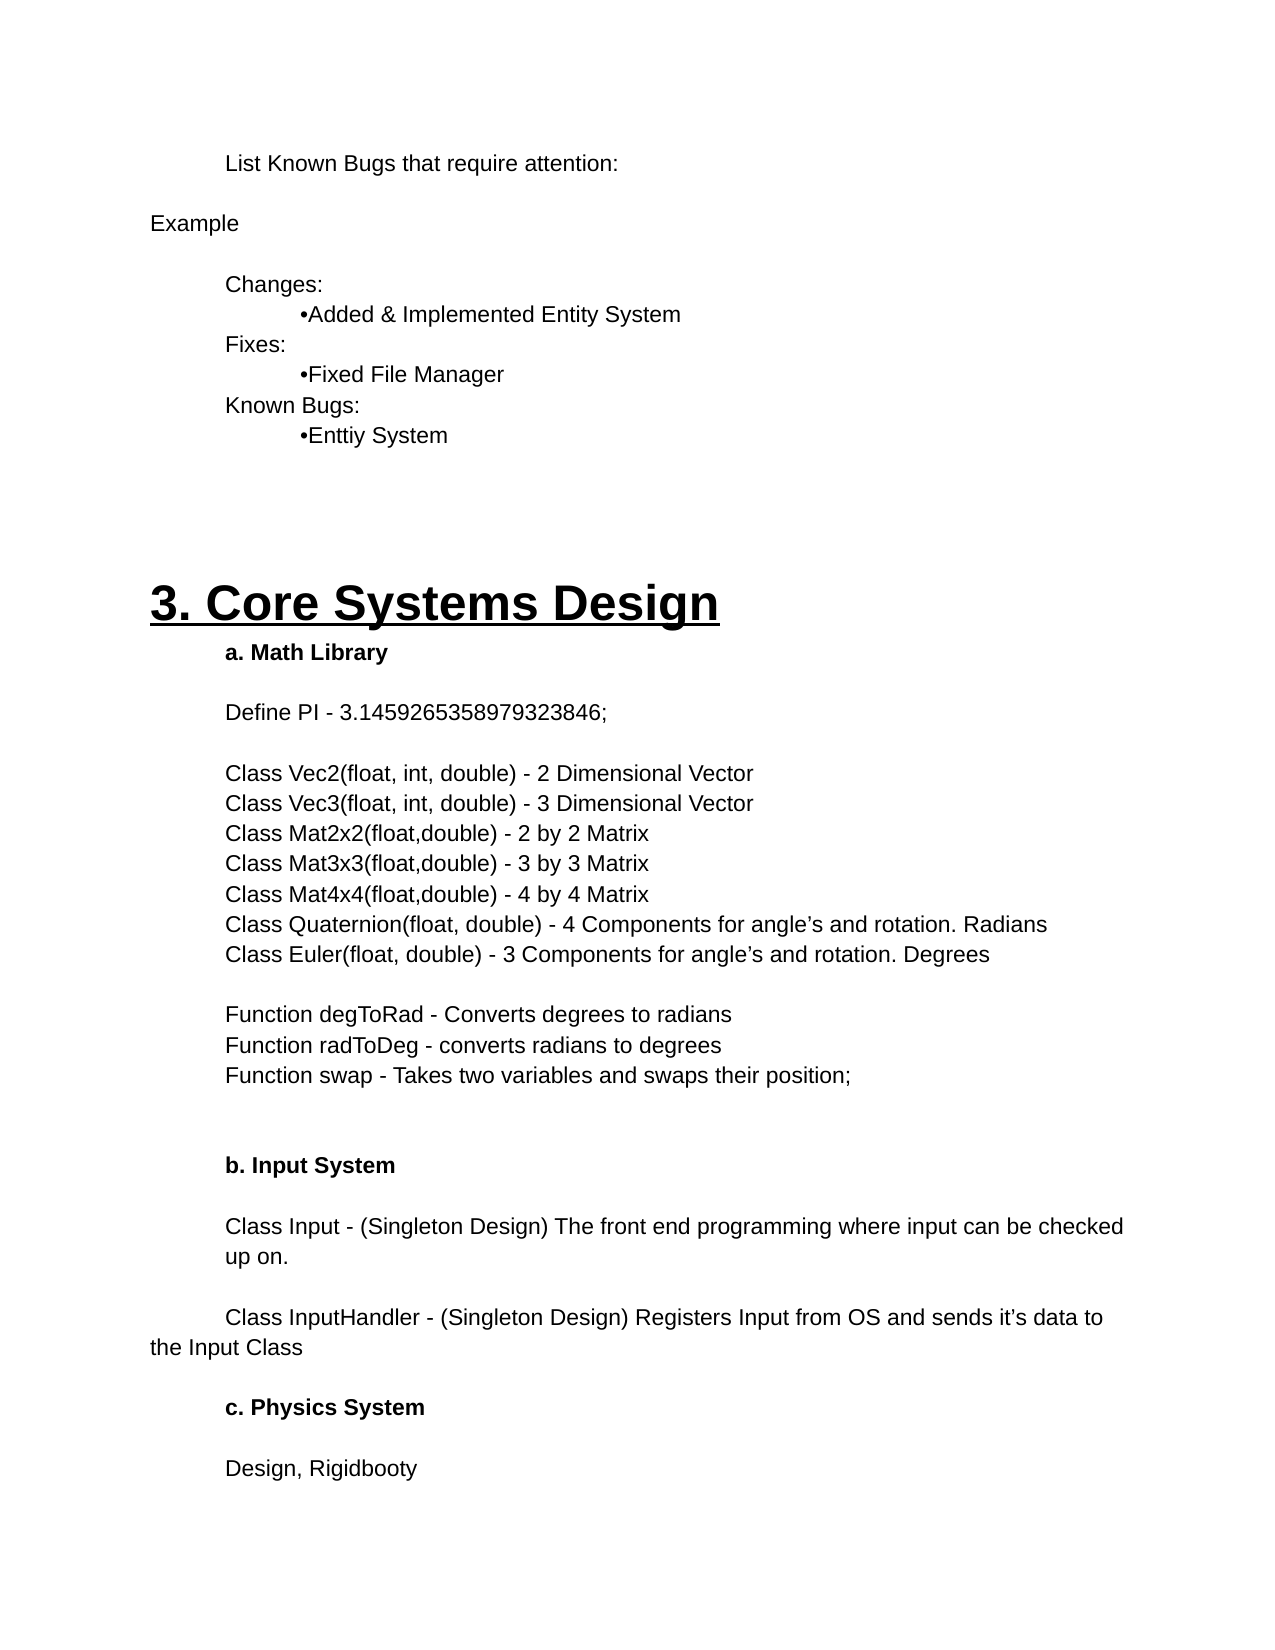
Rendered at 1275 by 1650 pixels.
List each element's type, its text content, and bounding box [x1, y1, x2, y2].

text List Known Bugs that require attention: [150, 150, 1125, 176]
text Changes: [150, 271, 1125, 297]
text Define PI - 3.1459265358979323846; [150, 699, 1125, 726]
text 3. Core Systems Design [150, 573, 1125, 630]
text Class Mat4x4(float,double) - 4 by 4 Matrix [150, 881, 1125, 907]
text Class Quaternion(float, double) - 4 Components for angle’s and rotation. Radians [150, 911, 1125, 937]
text •Added & Implemented Entity System [150, 301, 1125, 327]
text a. Math Library [150, 639, 1125, 665]
text Class Vec3(float, int, double) - 3 Dimensional Vector [150, 790, 1125, 816]
text Class Vec2(float, int, double) - 2 Dimensional Vector [150, 760, 1125, 786]
text •Fixed File Manager [150, 361, 1125, 388]
text c. Physics System [150, 1394, 1125, 1421]
text Class Mat2x2(float,double) - 2 by 2 Matrix [150, 820, 1125, 847]
text Class InputHandler - (Singleton Design) Registers Input from OS and sends it’s data to the Input Class [150, 1303, 1125, 1360]
text Design, Rigidbooty [150, 1454, 1125, 1481]
text up on. [150, 1243, 1125, 1269]
text Example [150, 210, 1125, 237]
text Fixes: [150, 331, 1125, 358]
text b. Input System [150, 1152, 1125, 1179]
text Class Mat3x3(float,double) - 3 by 3 Matrix [150, 850, 1125, 877]
text Class Euler(float, double) - 3 Components for angle’s and rotation. Degrees [150, 941, 1125, 967]
text Function degToRad - Converts degrees to radians [150, 1001, 1125, 1028]
text •Enttiy System [150, 422, 1125, 448]
text Known Bugs: [150, 392, 1125, 418]
text Class Input - (Singleton Design) The front end programming where input can be checked [150, 1213, 1125, 1239]
text Function swap - Takes two variables and swaps their position; [150, 1062, 1125, 1088]
text Function radToDeg - converts radians to degrees [150, 1032, 1125, 1058]
